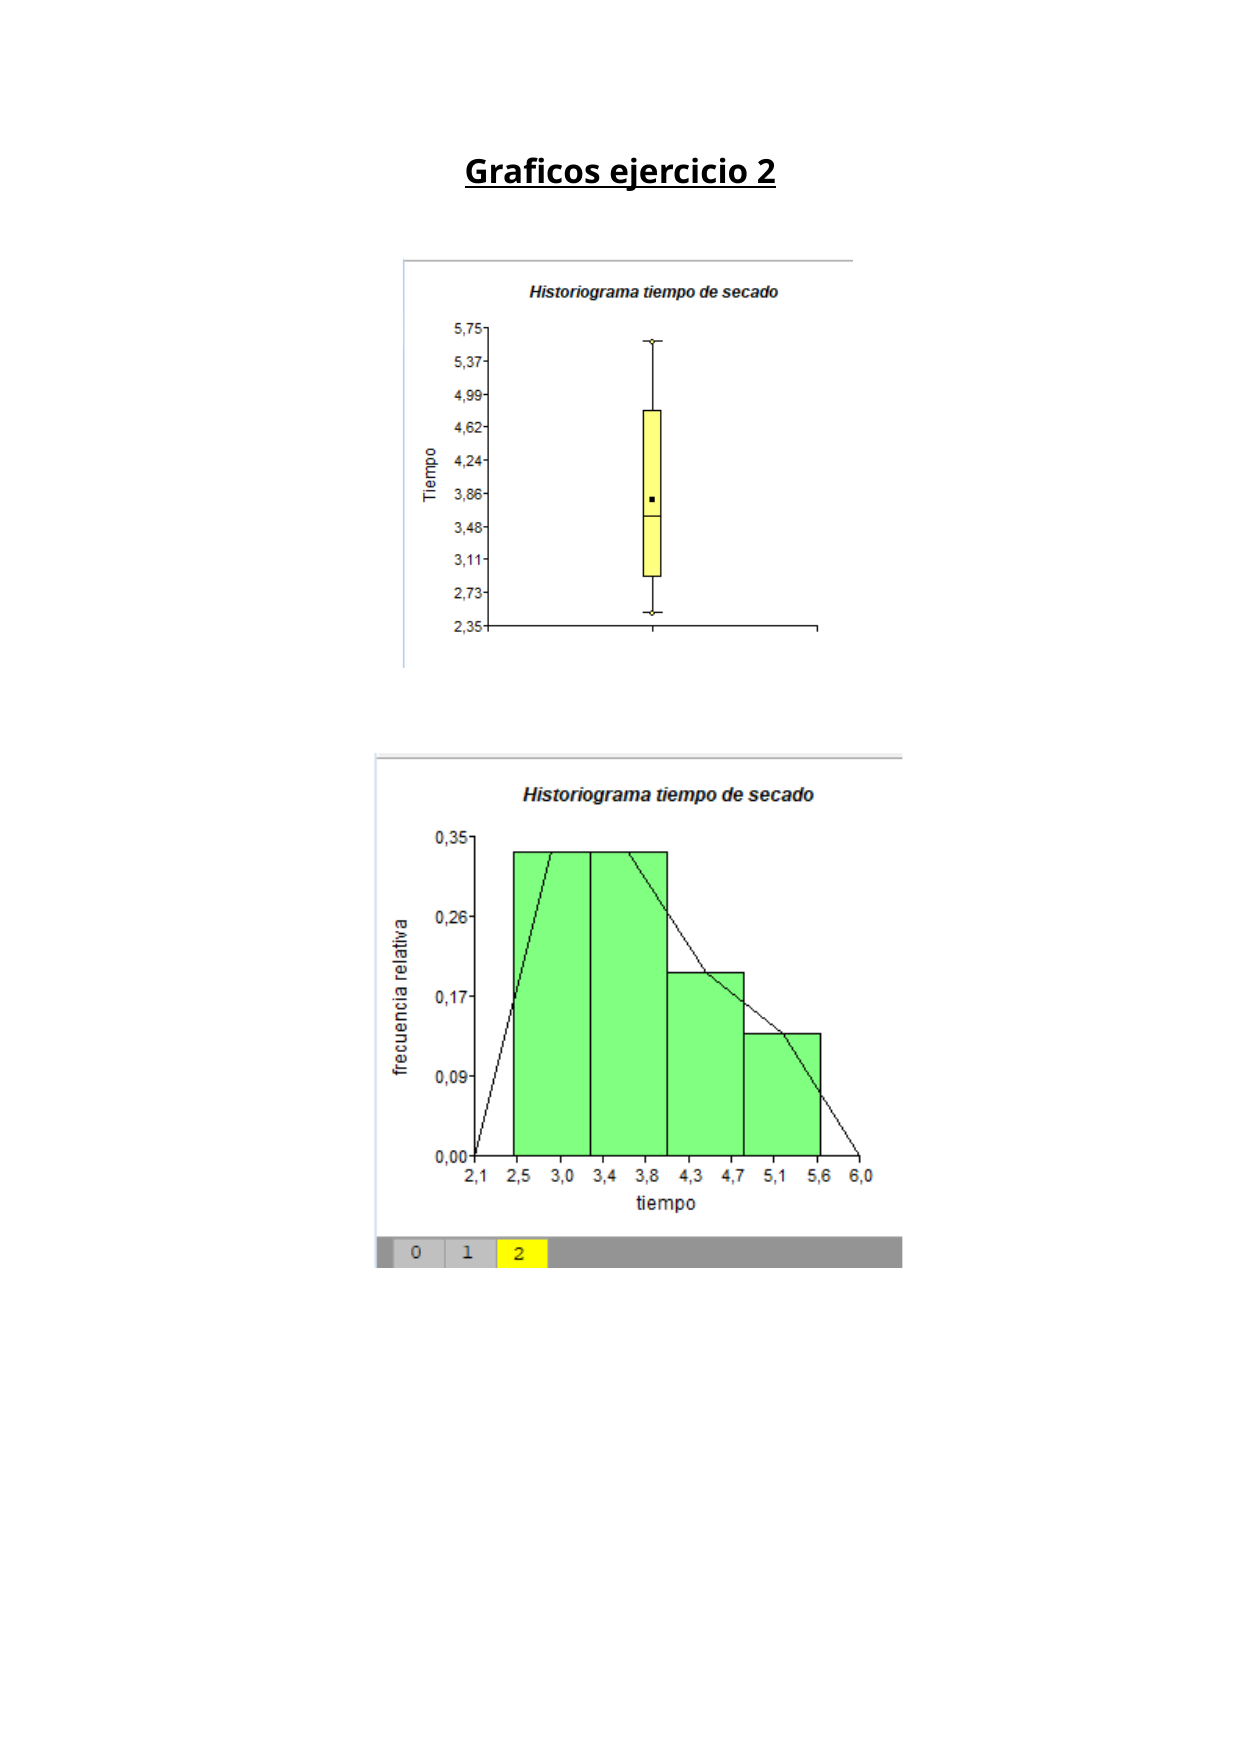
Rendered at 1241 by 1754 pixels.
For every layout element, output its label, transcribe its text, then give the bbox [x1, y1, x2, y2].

picture [402, 259, 853, 668]
text Graficos ejercicio 2 [177, 148, 1063, 193]
picture [374, 753, 903, 1268]
